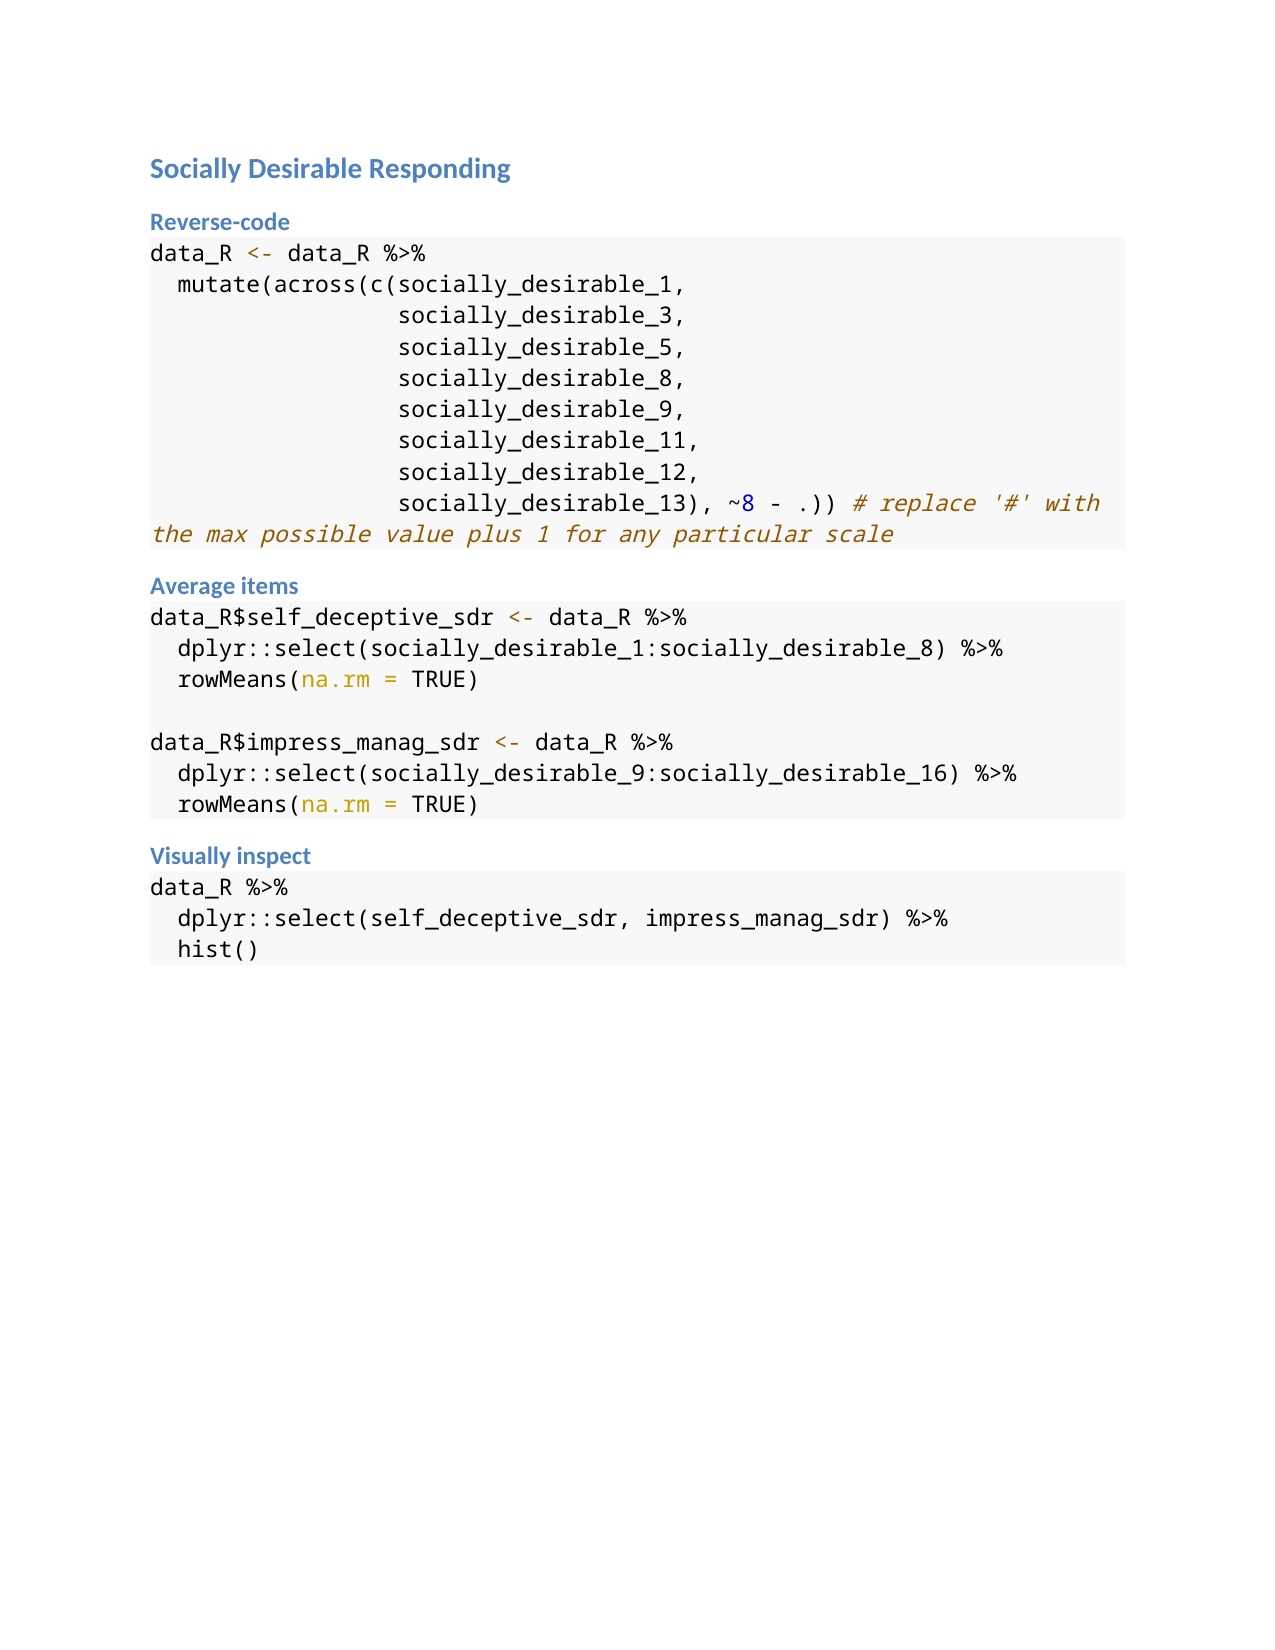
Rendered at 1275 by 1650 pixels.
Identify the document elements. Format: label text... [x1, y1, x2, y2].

text data_R$self_deceptive_sdr <- data_R %>% dplyr::select(socially_desirable_1:socially_desirable_8) %>% rowMeans(na.rm = TRUE) data_R$impress_manag_sdr <- data_R %>% dplyr::select(socially_desirable_9:socially_desirable_16) %>% rowMeans(na.rm = TRUE) [150, 601, 1125, 819]
subtitle Visually inspect [150, 840, 1125, 871]
text data_R <- data_R %>% mutate(across(c(socially_desirable_1, socially_desirable_3, socially_desirable_5, socially_desirable_8, socially_desirable_9, socially_desirable_11, socially_desirable_12, socially_desirable_13), ~8 - .)) # replace '#' with the max possible value plus 1 for any particular scale [150, 237, 1125, 549]
subtitle Socially Desirable Responding [150, 150, 1125, 186]
text data_R %>% dplyr::select(self_deceptive_sdr, impress_manag_sdr) %>% hist() [150, 871, 1125, 965]
subtitle Average items [150, 570, 1125, 601]
subtitle Reverse-code [150, 206, 1125, 237]
